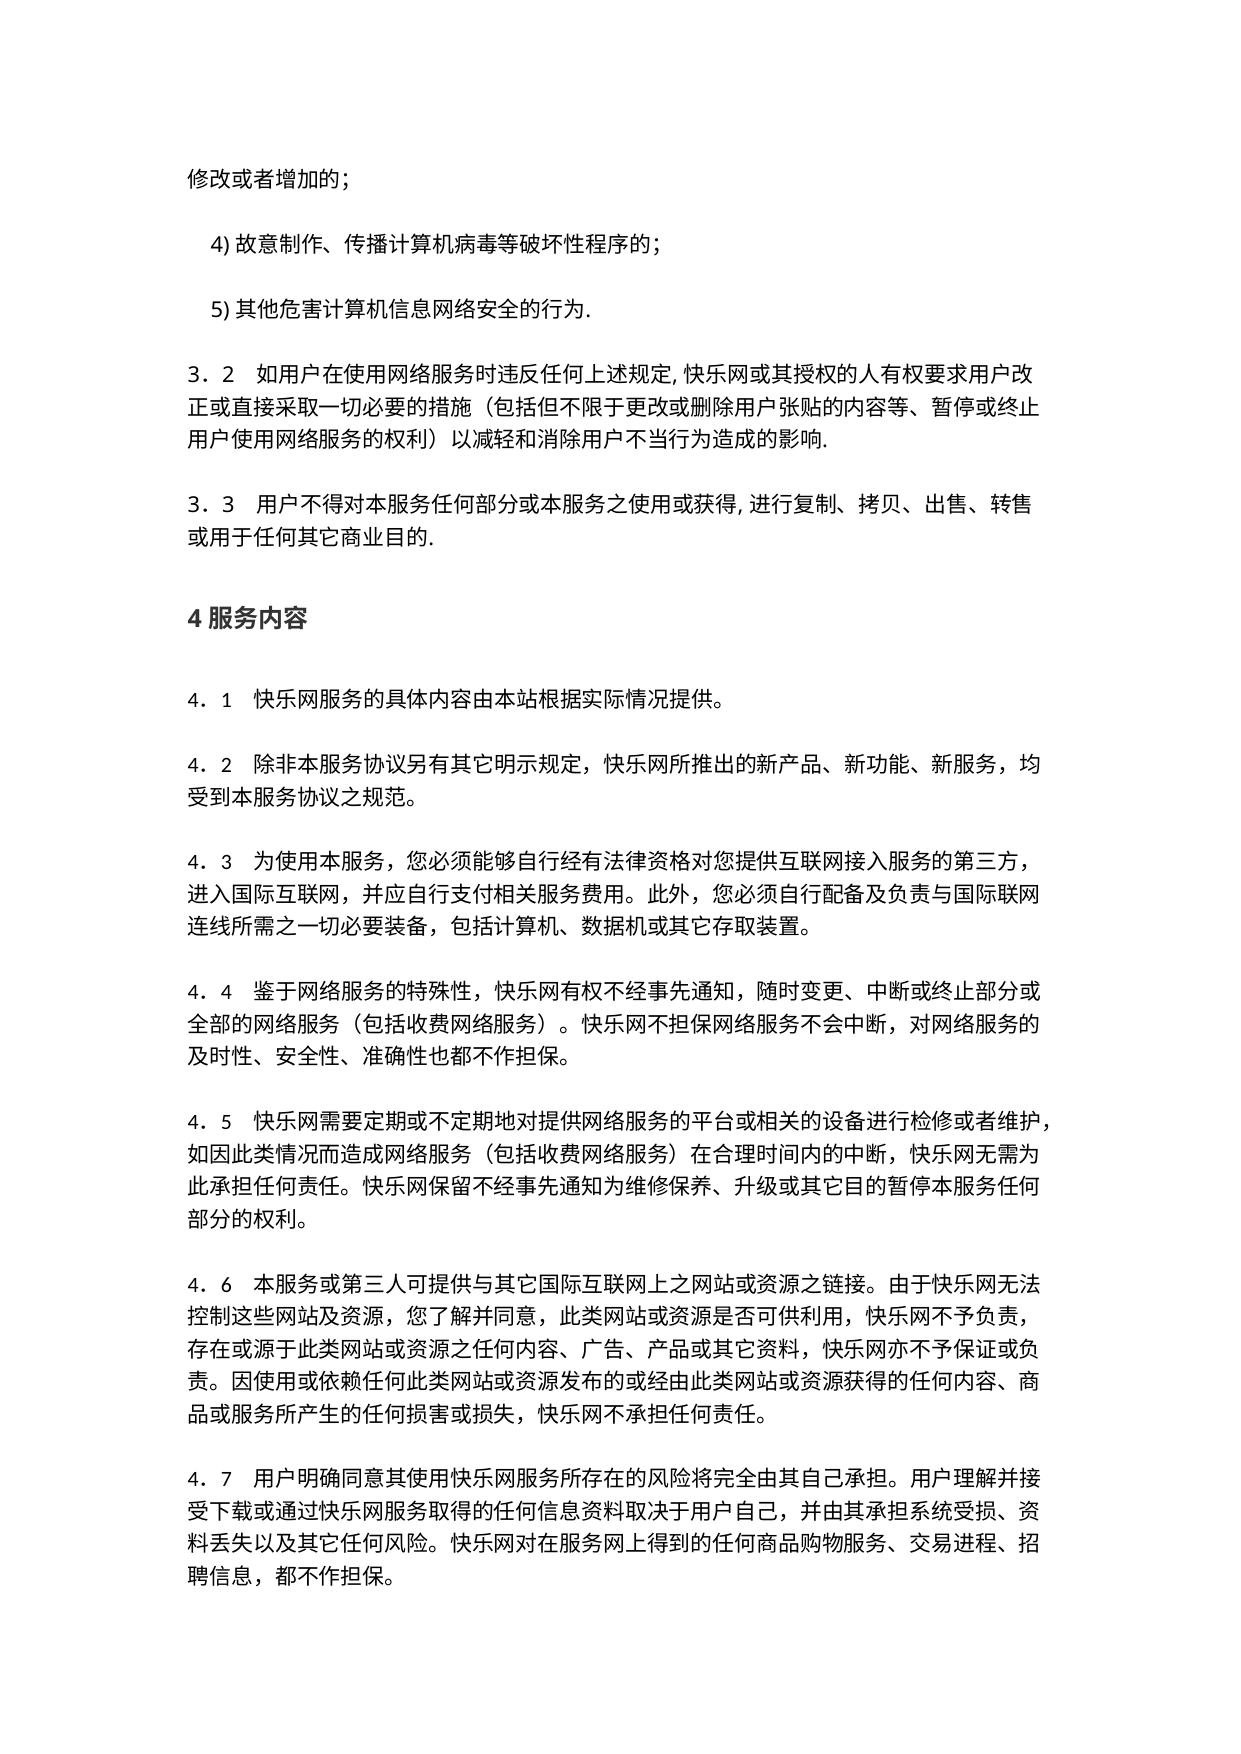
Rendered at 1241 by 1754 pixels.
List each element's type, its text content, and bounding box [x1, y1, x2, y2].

text 4．3 为使用本服务，您必须能够自行经有法律资格对您提供互联网接入服务的第三方，进入国际互联网，并应自行支付相关服务费用。此外，您必须自行配备及负责与国际联网连线所需之一切必要装备，包括计算机、数据机或其它存取装置。 [187, 844, 1053, 941]
text 4．6 本服务或第三人可提供与其它国际互联网上之网站或资源之链接。由于快乐网无法控制这些网站及资源，您了解并同意，此类网站或资源是否可供利用，快乐网不予负责，存在或源于此类网站或资源之任何内容、广告、产品或其它资料，快乐网亦不予保证或负责。因使用或依赖任何此类网站或资源发布的或经由此类网站或资源获得的任何内容、商品或服务所产生的任何损害或损失，快乐网不承担任何责任。 [187, 1266, 1053, 1429]
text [187, 162, 1053, 324]
text 4．4 鉴于网络服务的特殊性，快乐网有权不经事先通知，随时变更、中断或终止部分或全部的网络服务（包括收费网络服务）。快乐网不担保网络服务不会中断，对网络服务的及时性、安全性、准确性也都不作担保。 [187, 974, 1053, 1071]
text 4．2 除非本服务协议另有其它明示规定，快乐网所推出的新产品、新功能、新服务，均受到本服务协议之规范。 [187, 747, 1053, 812]
text 4．7 用户明确同意其使用快乐网服务所存在的风险将完全由其自己承担。用户理解并接受下载或通过快乐网服务取得的任何信息资料取决于用户自己，并由其承担系统受损、资料丢失以及其它任何风险。快乐网对在服务网上得到的任何商品购物服务、交易进程、招聘信息，都不作担保。 [187, 1461, 1053, 1591]
text 4．1 快乐网服务的具体内容由本站根据实际情况提供。 [187, 682, 1053, 714]
text 4．5 快乐网需要定期或不定期地对提供网络服务的平台或相关的设备进行检修或者维护，如因此类情况而造成网络服务（包括收费网络服务）在合理时间内的中断，快乐网无需为此承担任何责任。快乐网保留不经事先通知为维修保养、升级或其它目的暂停本服务任何部分的权利。 [187, 1104, 1053, 1234]
text 3．2 如用户在使用网络服务时违反任何上述规定, 快乐网或其授权的人有权要求用户改正或直接采取一切必要的措施（包括但不限于更改或删除用户张贴的内容等、暂停或终止用户使用网络服务的权利）以减轻和消除用户不当行为造成的影响. 3．3 用户不得对本服务任何部分或本服务之使用或获得, 进行复制、拷贝、出售、转售或用于任何其它商业目的. [187, 357, 1053, 552]
text 4 服务内容 [187, 584, 1053, 649]
